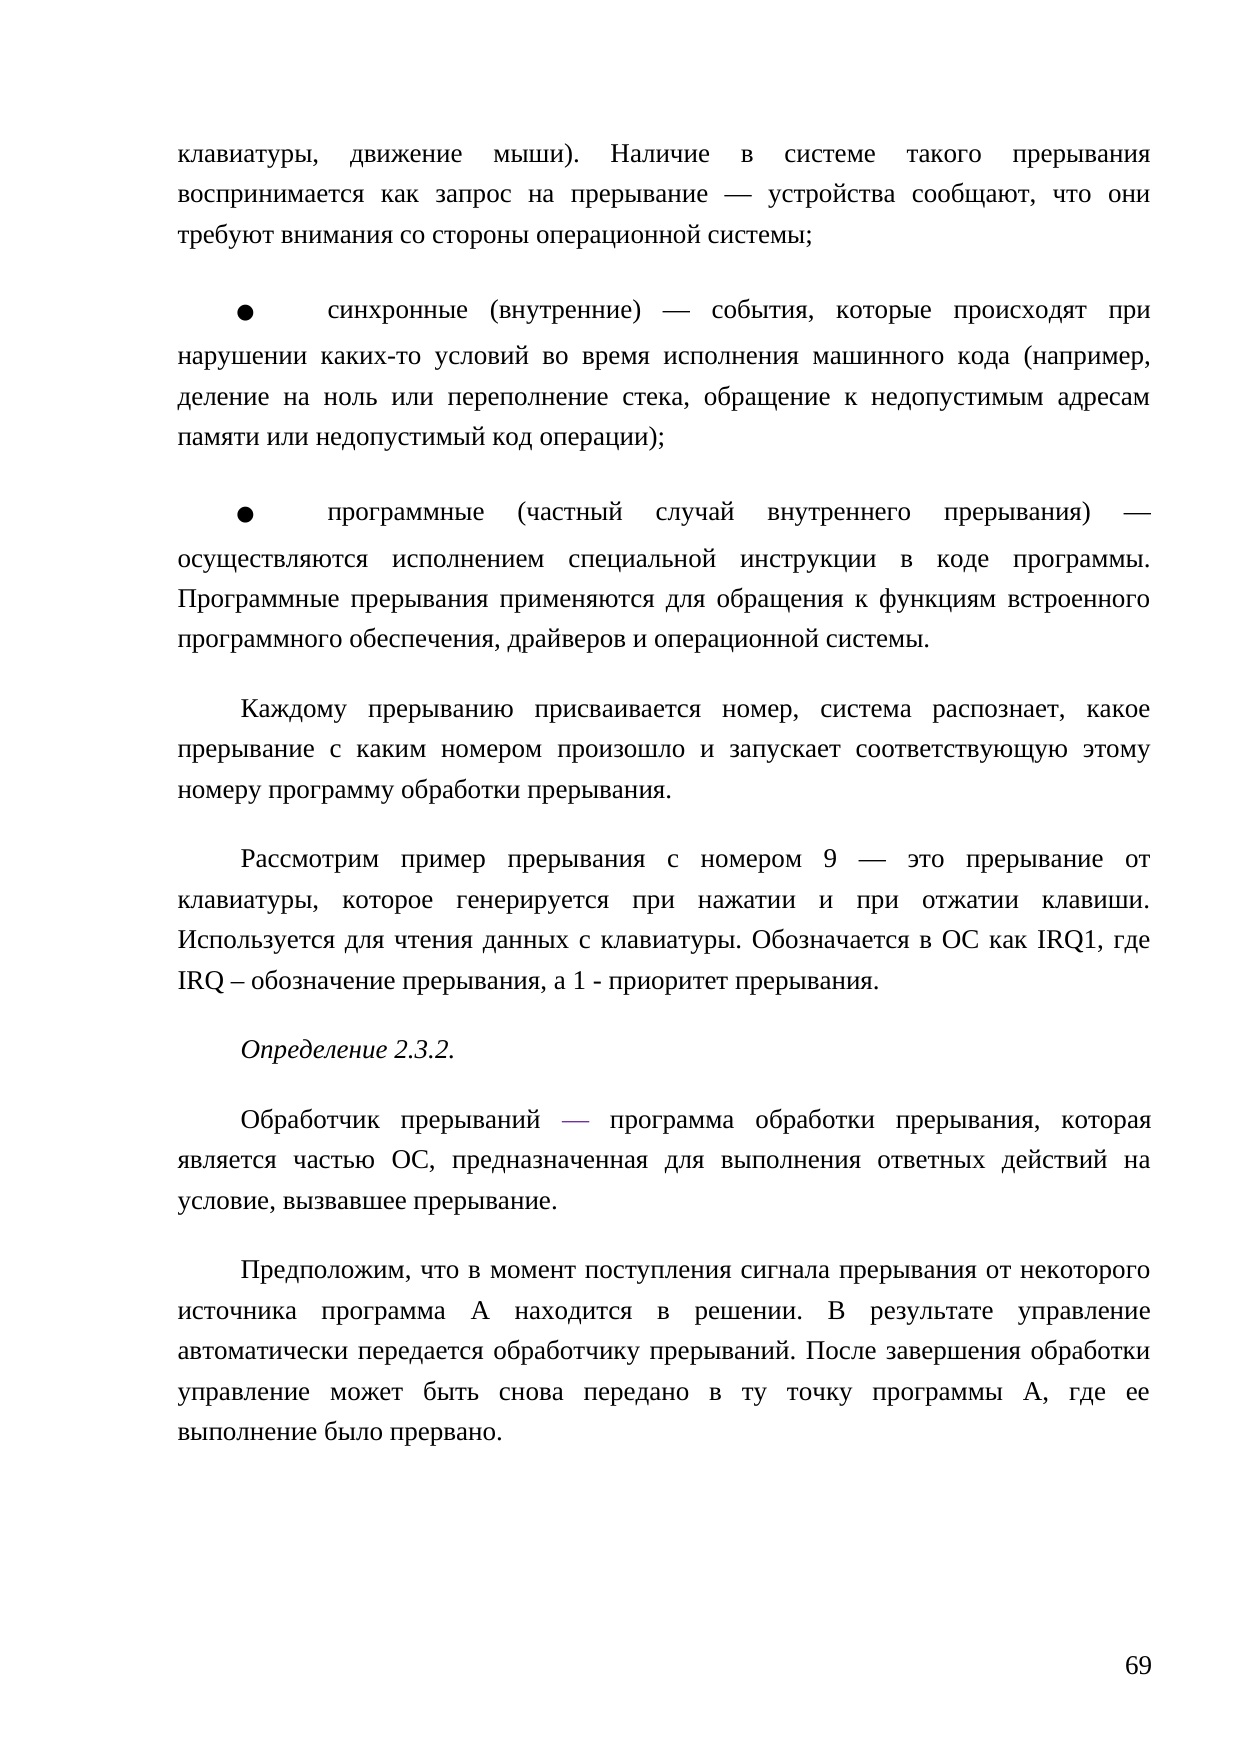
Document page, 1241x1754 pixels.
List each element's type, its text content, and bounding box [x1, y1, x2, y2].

text Каждому прерыванию присваивается номер, система распознает, какое прерывание с каким номером произошло и запускает соответствующую этому номеру программу обработки прерывания. [177, 692, 1152, 804]
text Обработчик прерываний — программа обработки прерывания, которая является частью ОС, предназначенная для выполнения ответных действий на условие, вызвавшее прерывание. [177, 1103, 1152, 1215]
list синхронные (внутренние) — события, которые происходят при нарушении каких-то условий во время исполнения машинного кода (например, деление на ноль или переполнение стека, обращение к недопустимым адресам памяти или недопустимый код операции); [177, 287, 1152, 451]
list программные (частный случай внутреннего прерывания) — осуществляются исполнением специальной инструкции в коде программы. Программные прерывания применяются для обращения к функциям встроенного программного обеспечения, драйверов и операционной системы. [177, 490, 1152, 654]
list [177, 137, 1152, 249]
text Предположим, что в момент поступления сигнала прерывания от некоторого источника программа А находится в решении. В результате управление автоматически передается обработчику прерываний. После завершения обработки управление может быть снова передано в ту точку программы А, где ее выполнение было прервано. [177, 1253, 1152, 1446]
text Определение 2.3.2. [177, 1033, 1152, 1064]
text Рассмотрим пример прерывания с номером 9 — это прерывание от клавиатуры, которое генерируется при нажатии и при отжатии клавиши. Используется для чтения данных с клавиатуры. Обозначается в ОС как IRQ1, где IRQ – обозначение прерывания, а 1 - приоритет прерывания. [177, 843, 1152, 995]
